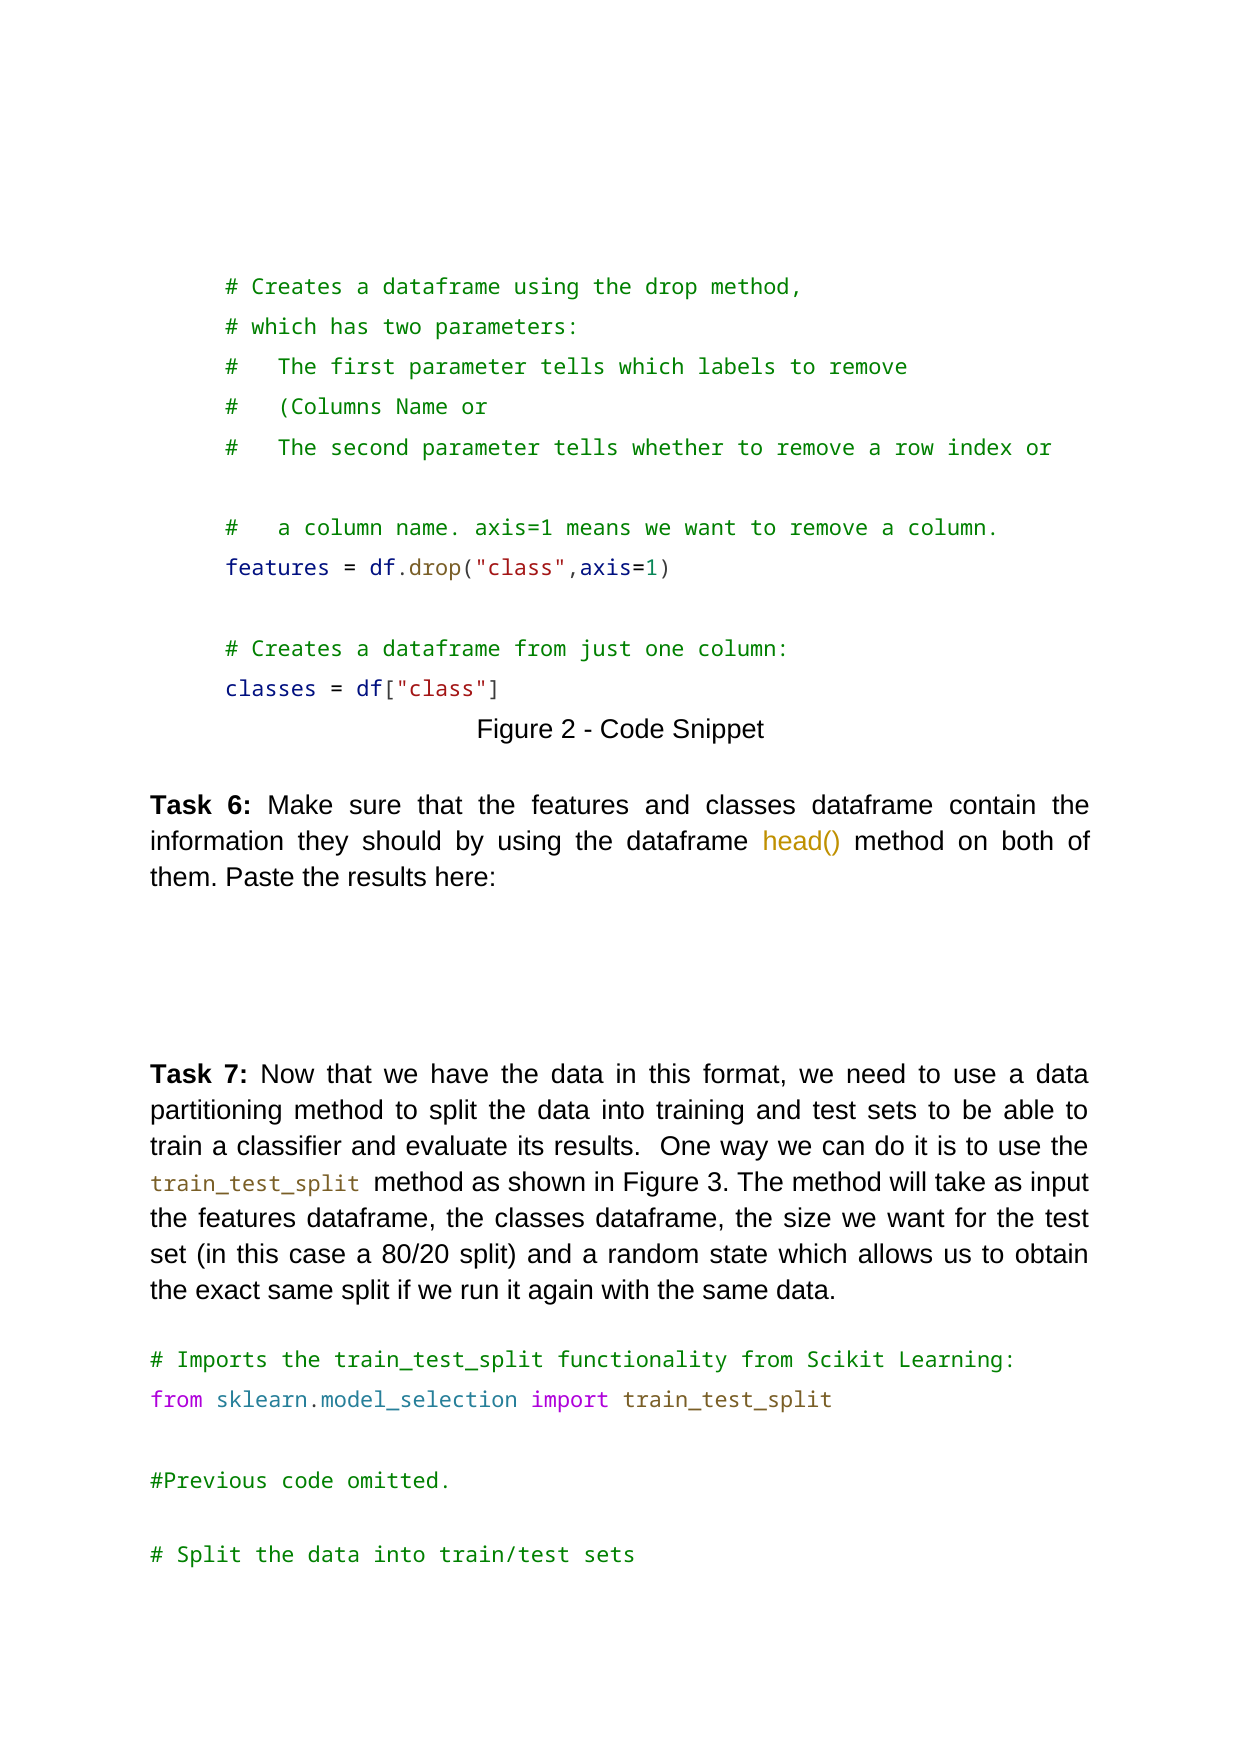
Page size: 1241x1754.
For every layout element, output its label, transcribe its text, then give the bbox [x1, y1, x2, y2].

text # a column name. axis=1 means we want to remove a column. [225, 512, 1090, 542]
text #Previous code omitted. [150, 1464, 1090, 1494]
text # Creates a dataframe using the drop method, [225, 271, 1090, 300]
text Figure 2 - Code Snippet [150, 713, 1090, 744]
text # which has two parameters: [225, 311, 1090, 341]
text from sklearn.model_selection import train_test_split [150, 1384, 1090, 1414]
text # Split the data into train/test sets [150, 1539, 1090, 1569]
text classes = df["class"] [225, 673, 1090, 702]
text Task 7: Now that we have the data in this format, we need to use a data partitioning method to split the data into training and test sets to be able to train a classifier and evaluate its results. One way we can do it is to use the train_test_split method as shown in Figure 3. The method will take as input the features dataframe, the classes dataframe, the size we want for the test set (in this case a 80/20 split) and a random state which allows us to obtain the exact same split if we run it again with the same data. [150, 1058, 1090, 1305]
text # Creates a dataframe from just one column: [225, 632, 1090, 662]
text # (Columns Name or [225, 391, 1090, 421]
text features = df.drop("class",axis=1) [225, 552, 1090, 582]
text # Imports the train_test_split functionality from Scikit Learning: [150, 1344, 1090, 1374]
text Task 6: Make sure that the features and classes dataframe contain the information they should by using the dataframe head() method on both of them. Paste the results here: [150, 789, 1090, 892]
text # The second parameter tells whether to remove a row index or [225, 431, 1090, 501]
text # The first parameter tells which labels to remove [225, 351, 1090, 381]
